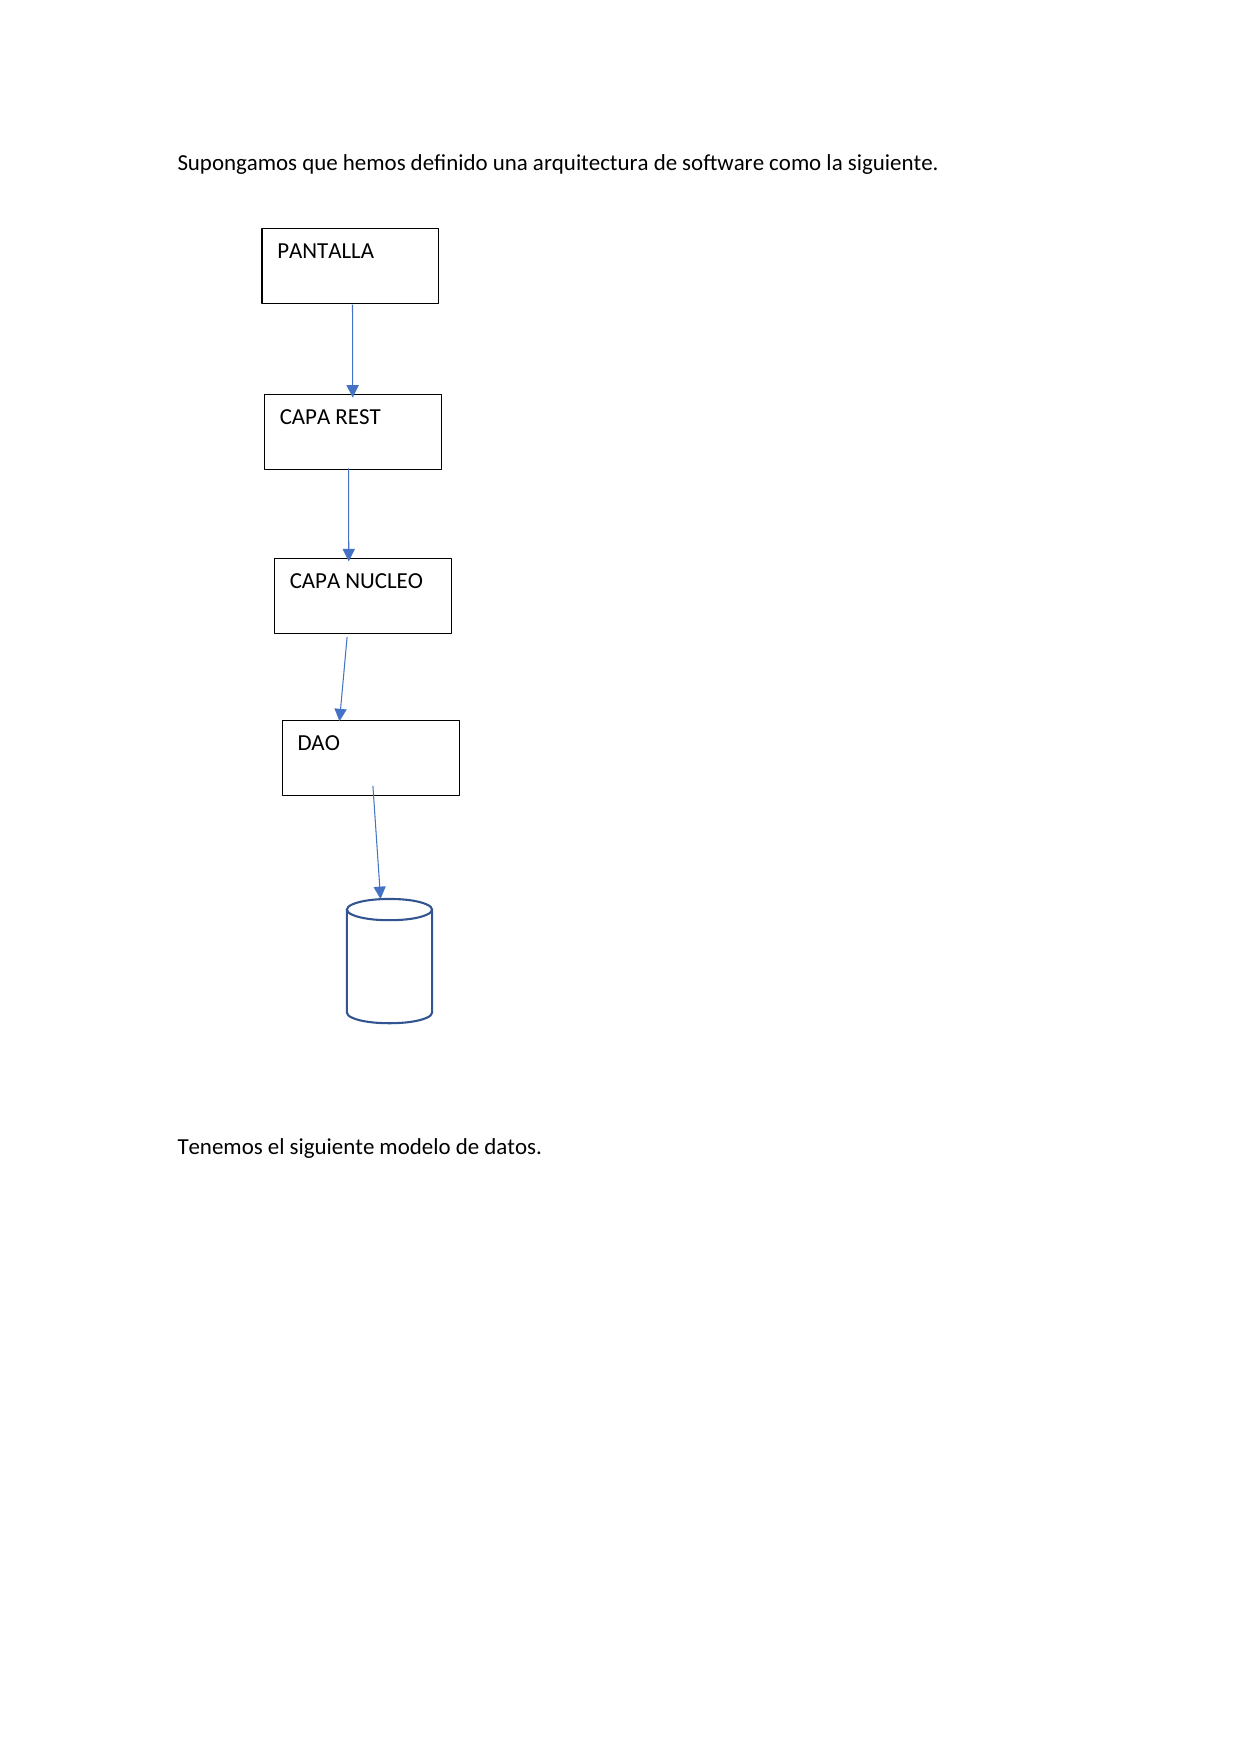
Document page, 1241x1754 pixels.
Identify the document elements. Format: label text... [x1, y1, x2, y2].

text Supongamos que hemos definido una arquitectura de software como la siguiente. [177, 148, 1063, 176]
text Tenemos el siguiente modelo de datos. [177, 1132, 1063, 1160]
